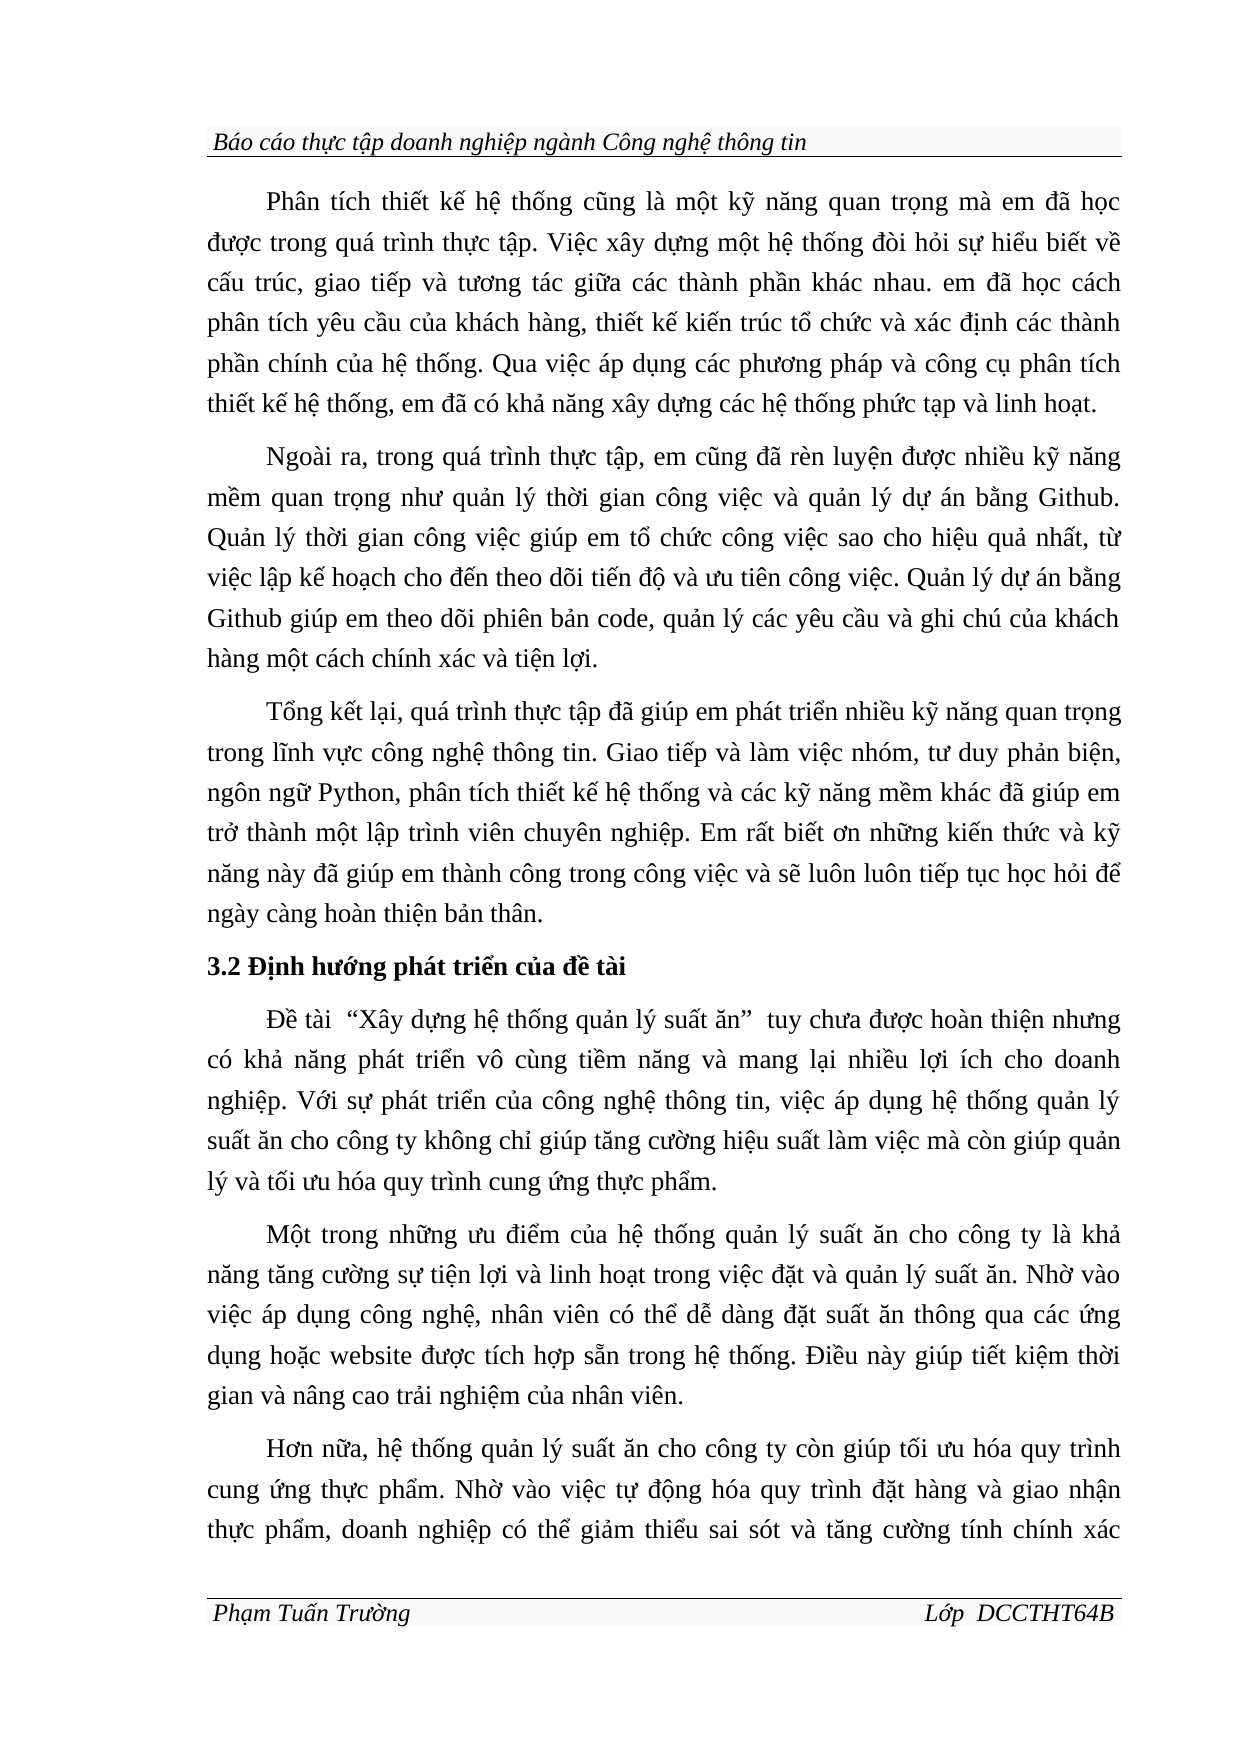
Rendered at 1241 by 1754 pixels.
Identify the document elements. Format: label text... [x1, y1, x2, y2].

text Tổng kết lại, quá trình thực tập đã giúp em phát triển nhiều kỹ năng quan trọng trong lĩnh vực công nghệ thông tin. Giao tiếp và làm việc nhóm, tư duy phản biện, ngôn ngữ Python, phân tích thiết kế hệ thống và các kỹ năng mềm khác đã giúp em trở thành một lập trình viên chuyên nghiệp. Em rất biết ơn những kiến thức và kỹ năng này đã giúp em thành công trong công việc và sẽ luôn luôn tiếp tục học hỏi để ngày càng hoàn thiện bản thân. [207, 695, 1122, 928]
text Một trong những ưu điểm của hệ thống quản lý suất ăn cho công ty là khả năng tăng cường sự tiện lợi và linh hoạt trong việc đặt và quản lý suất ăn. Nhờ vào việc áp dụng công nghệ, nhân viên có thể dễ dàng đặt suất ăn thông qua các ứng dụng hoặc website được tích hợp sẵn trong hệ thống. Điều này giúp tiết kiệm thời gian và nâng cao trải nghiệm của nhân viên. [207, 1218, 1122, 1411]
subtitle Định hướng phát triển của đề tài [207, 950, 1122, 981]
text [207, 1432, 1122, 1544]
text Đề tài “Xây dựng hệ thống quản lý suất ăn” tuy chưa được hoàn thiện nhưng có khả năng phát triển vô cùng tiềm năng và mang lại nhiều lợi ích cho doanh nghiệp. Với sự phát triển của công nghệ thông tin, việc áp dụng hệ thống quản lý suất ăn cho công ty không chỉ giúp tăng cường hiệu suất làm việc mà còn giúp quản lý và tối ưu hóa quy trình cung ứng thực phẩm. [207, 1003, 1122, 1196]
text Ngoài ra, trong quá trình thực tập, em cũng đã rèn luyện được nhiều kỹ năng mềm quan trọng như quản lý thời gian công việc và quản lý dự án bằng Github. Quản lý thời gian công việc giúp em tổ chức công việc sao cho hiệu quả nhất, từ việc lập kế hoạch cho đến theo dõi tiến độ và ưu tiên công việc. Quản lý dự án bằng Github giúp em theo dõi phiên bản code, quản lý các yêu cầu và ghi chú của khách hàng một cách chính xác và tiện lợi. [207, 440, 1122, 673]
text Phân tích thiết kế hệ thống cũng là một kỹ năng quan trọng mà em đã học được trong quá trình thực tập. Việc xây dựng một hệ thống đòi hỏi sự hiểu biết về cấu trúc, giao tiếp và tương tác giữa các thành phần khác nhau. em đã học cách phân tích yêu cầu của khách hàng, thiết kế kiến trúc tổ chức và xác định các thành phần chính của hệ thống. Qua việc áp dụng các phương pháp và công cụ phân tích thiết kế hệ thống, em đã có khả năng xây dựng các hệ thống phức tạp và linh hoạt. [207, 185, 1122, 418]
